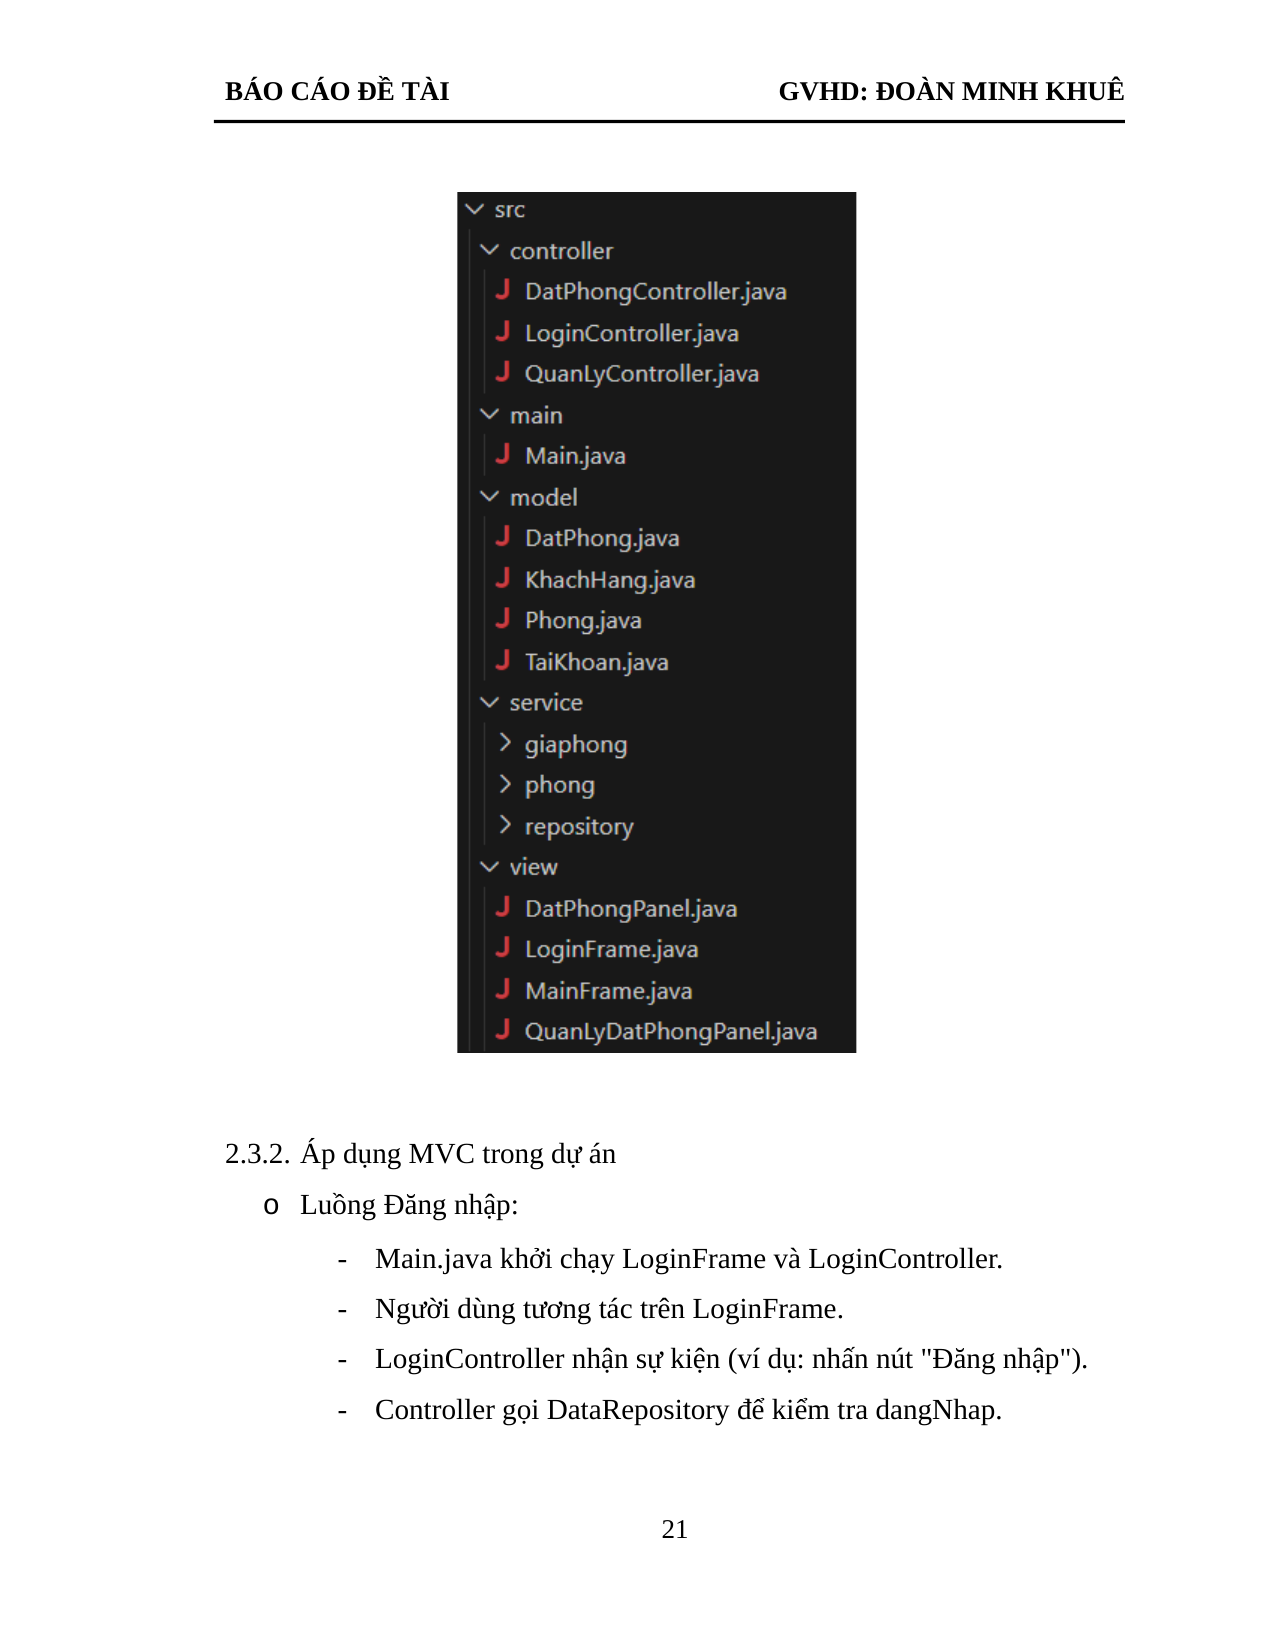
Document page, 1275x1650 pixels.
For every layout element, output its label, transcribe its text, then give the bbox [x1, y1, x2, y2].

list LoginController nhận sự kiện (ví dụ: nhấn nút "Đăng nhập"). [337, 1342, 1125, 1375]
subtitle Áp dụng MVC trong dự án [225, 1137, 1125, 1170]
picture [457, 192, 857, 1053]
list Main.java khởi chạy LoginFrame và LoginController. [337, 1241, 1125, 1274]
list Luồng Đăng nhập: [262, 1187, 1125, 1223]
list Controller gọi DataRepository để kiểm tra dangNhap. [337, 1392, 1125, 1426]
list Người dùng tương tác trên LoginFrame. [337, 1291, 1125, 1325]
